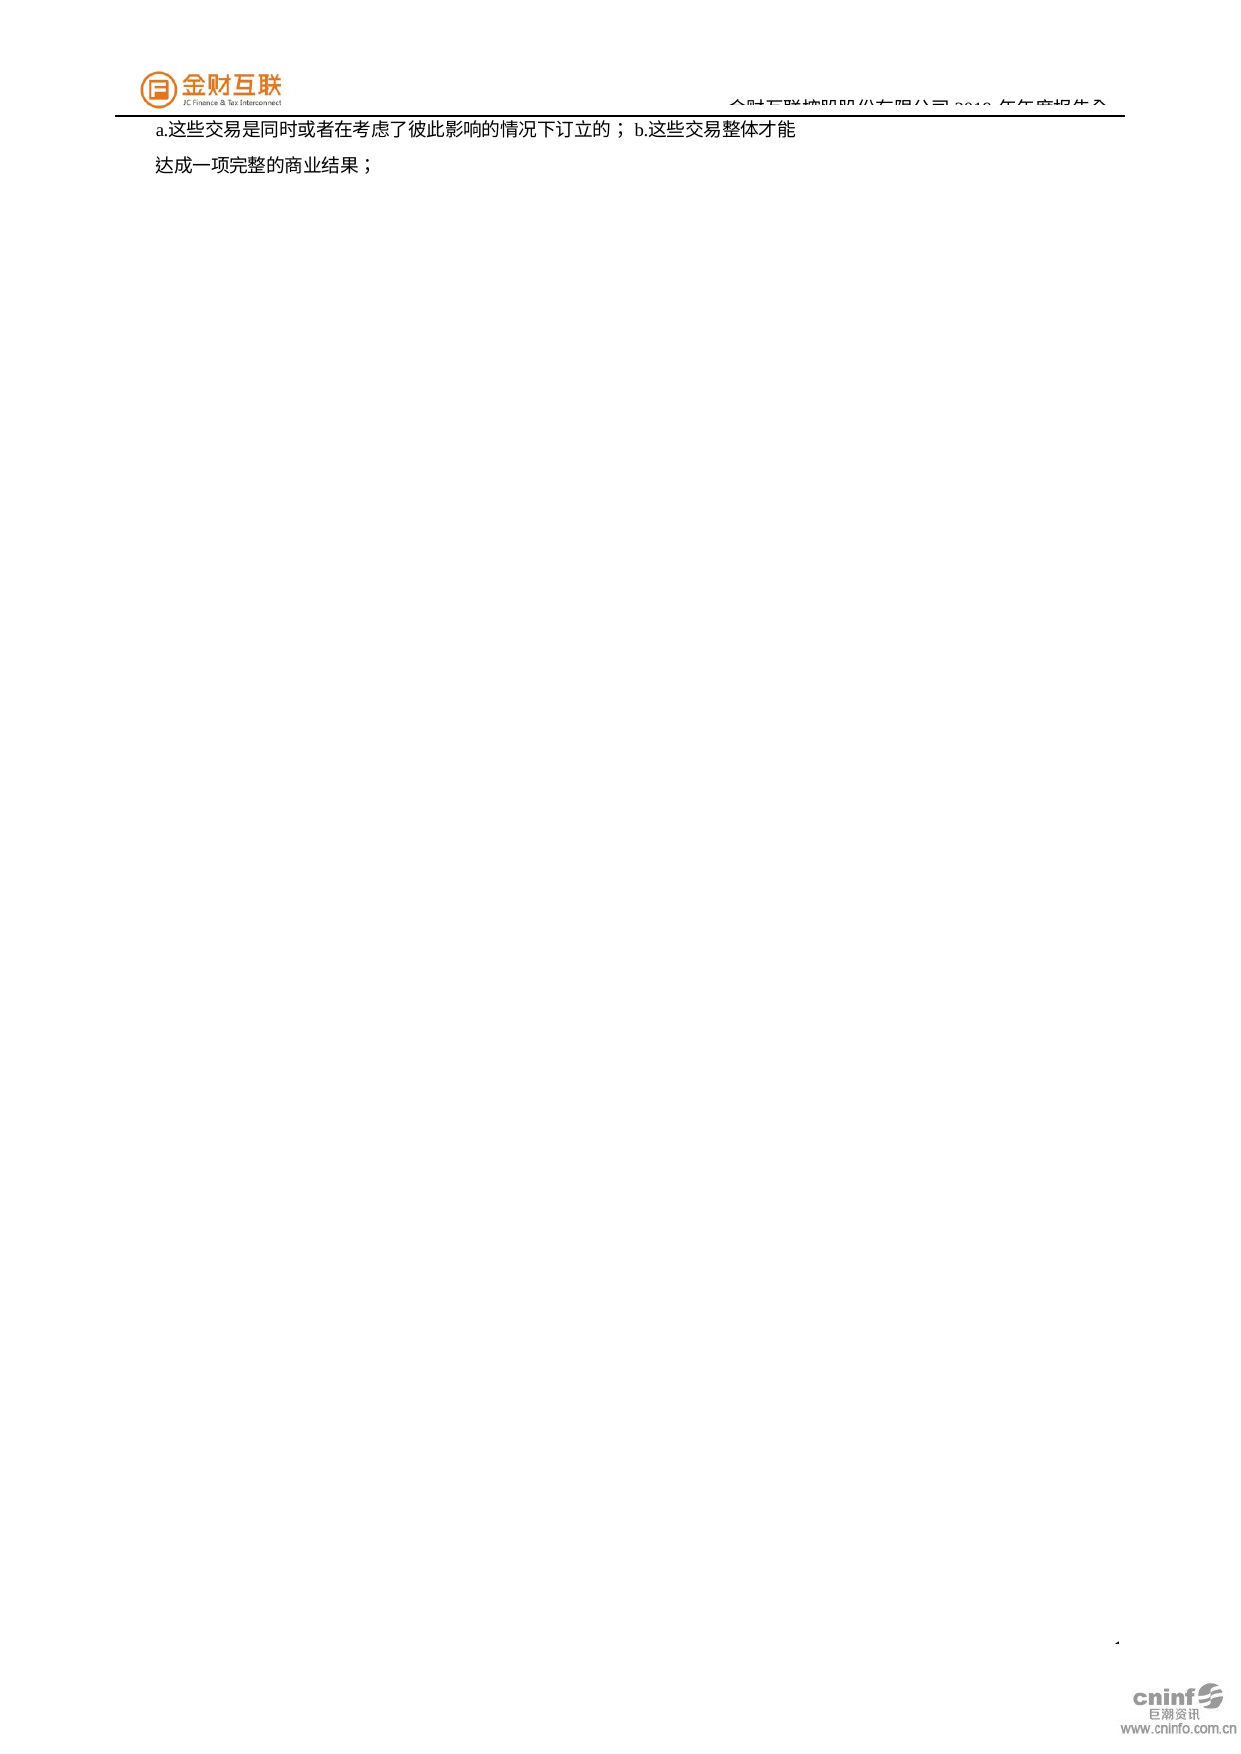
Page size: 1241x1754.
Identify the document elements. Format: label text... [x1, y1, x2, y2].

picture [131, 57, 293, 115]
picture [1115, 1680, 1240, 1737]
text a.这些交易是同时或者在考虑了彼此影响的情况下订立的； b.这些交易整体才能达成一项完整的商业结果； [156, 117, 810, 178]
